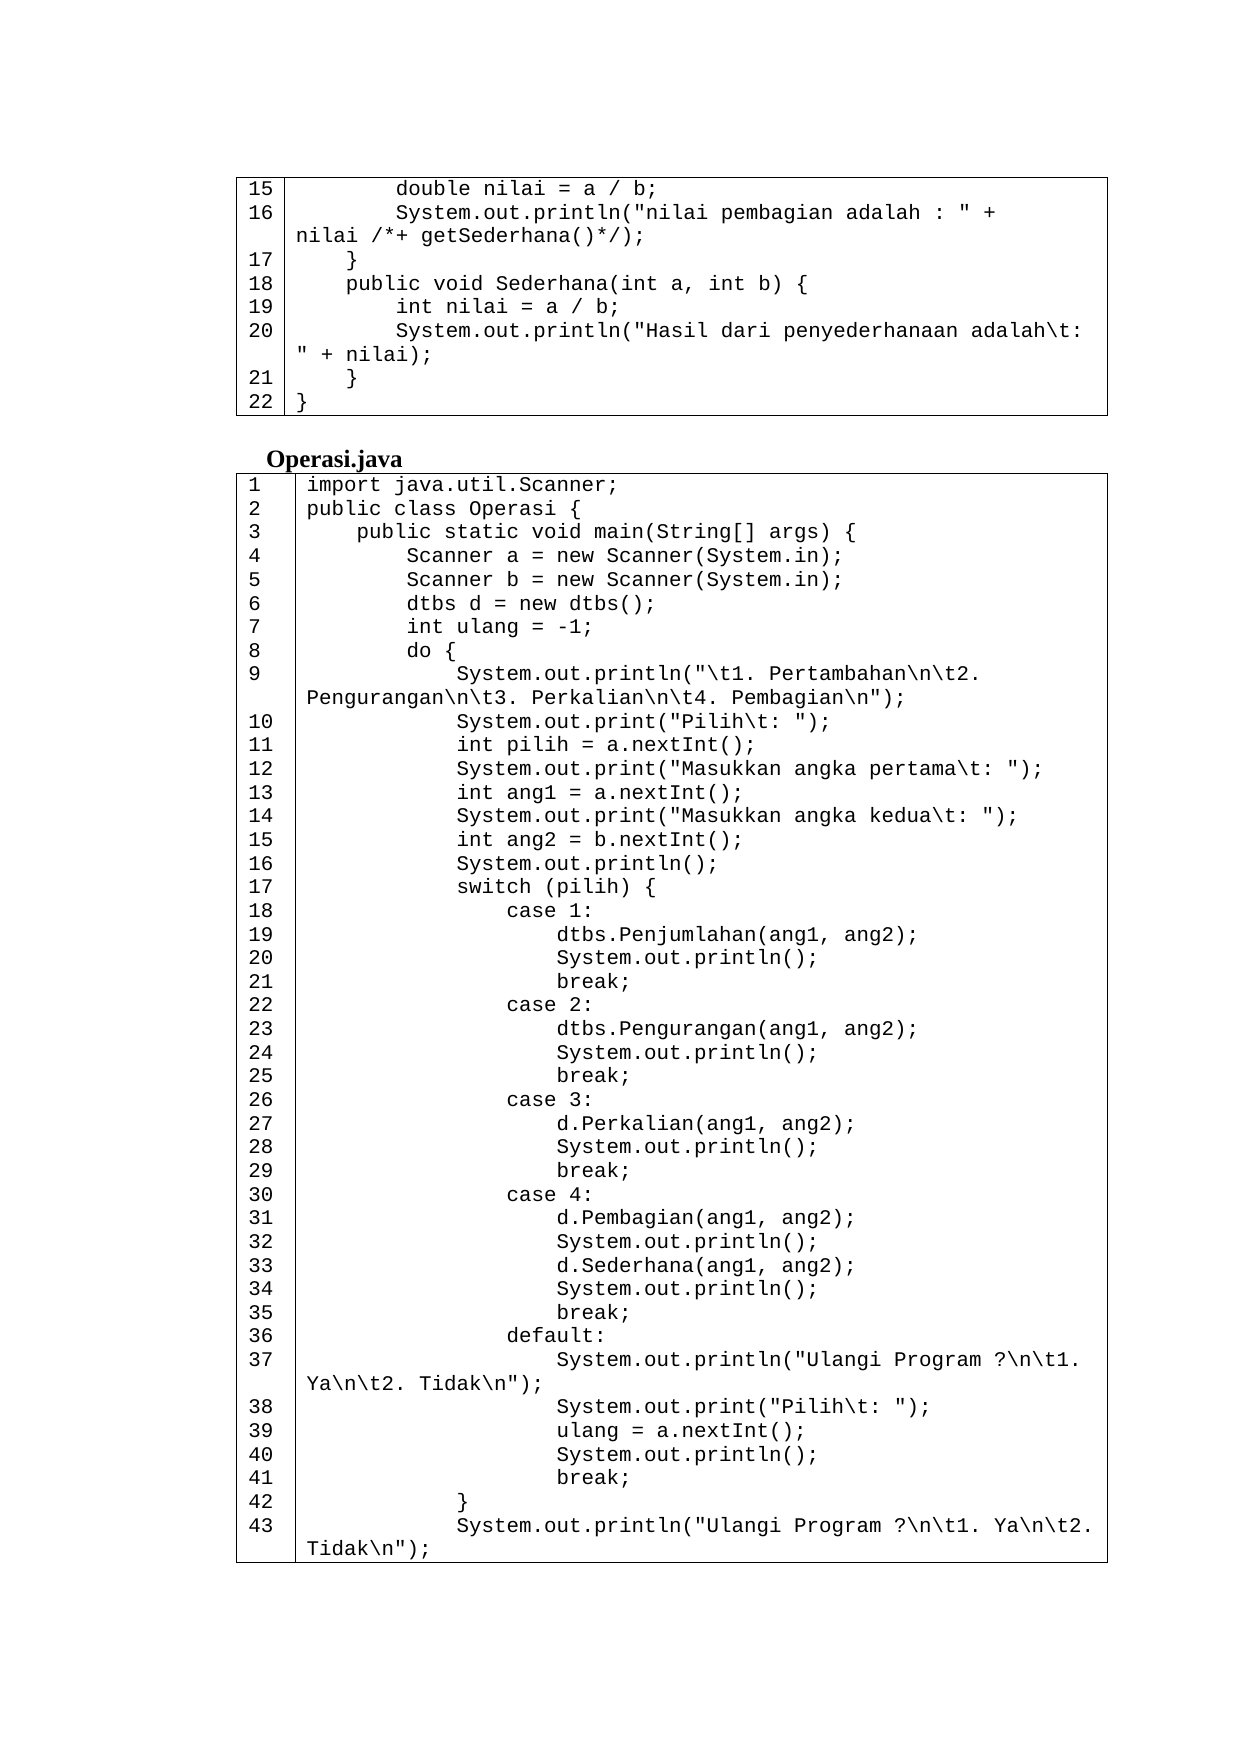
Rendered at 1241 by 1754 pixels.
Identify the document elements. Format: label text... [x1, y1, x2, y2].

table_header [237, 178, 284, 415]
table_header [285, 178, 1107, 415]
text Operasi.java [266, 444, 1063, 473]
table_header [296, 474, 1107, 1562]
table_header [237, 474, 295, 1562]
